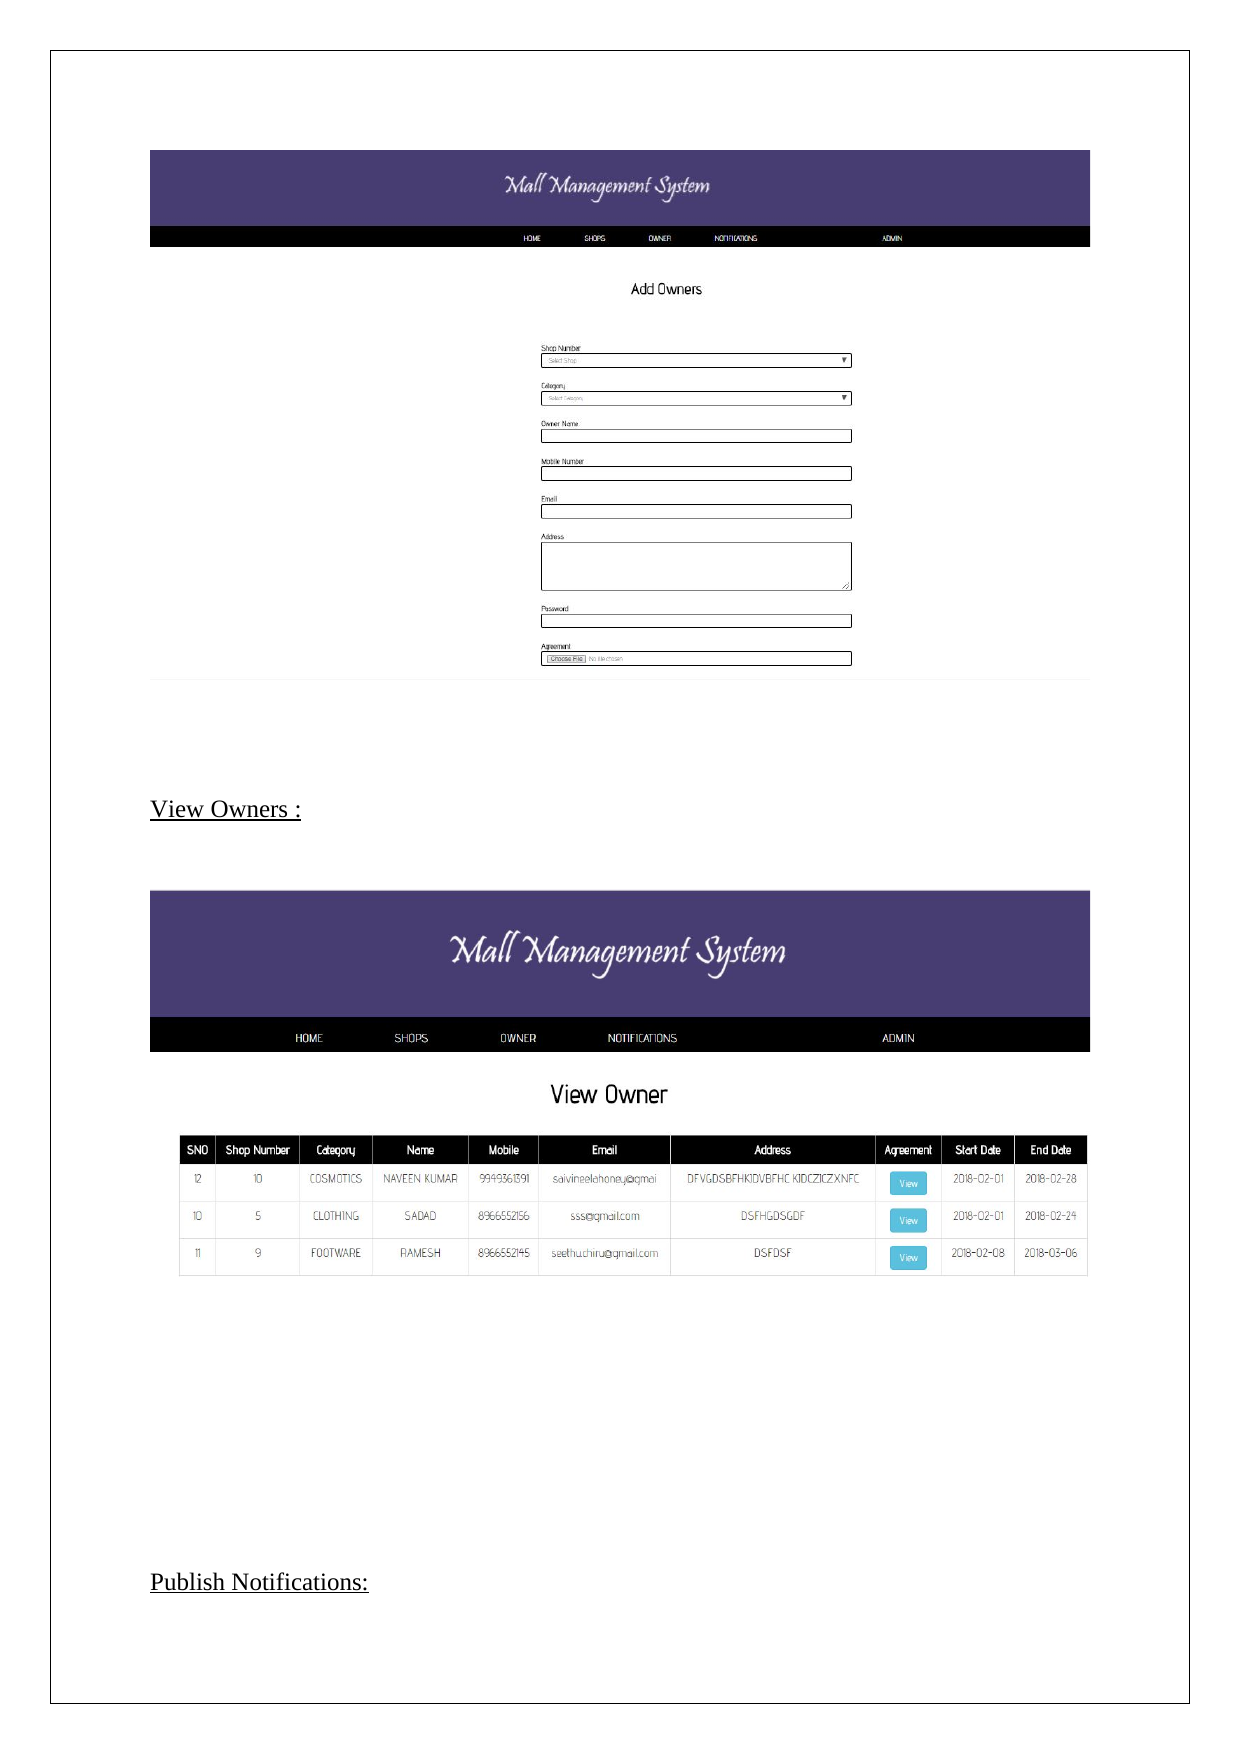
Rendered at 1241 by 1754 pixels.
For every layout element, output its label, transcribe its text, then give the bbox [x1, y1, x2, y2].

picture [150, 889, 1091, 1310]
text Publish Notifications: [150, 1567, 1090, 1596]
text View Owners : [150, 794, 1090, 823]
picture [150, 150, 1091, 680]
